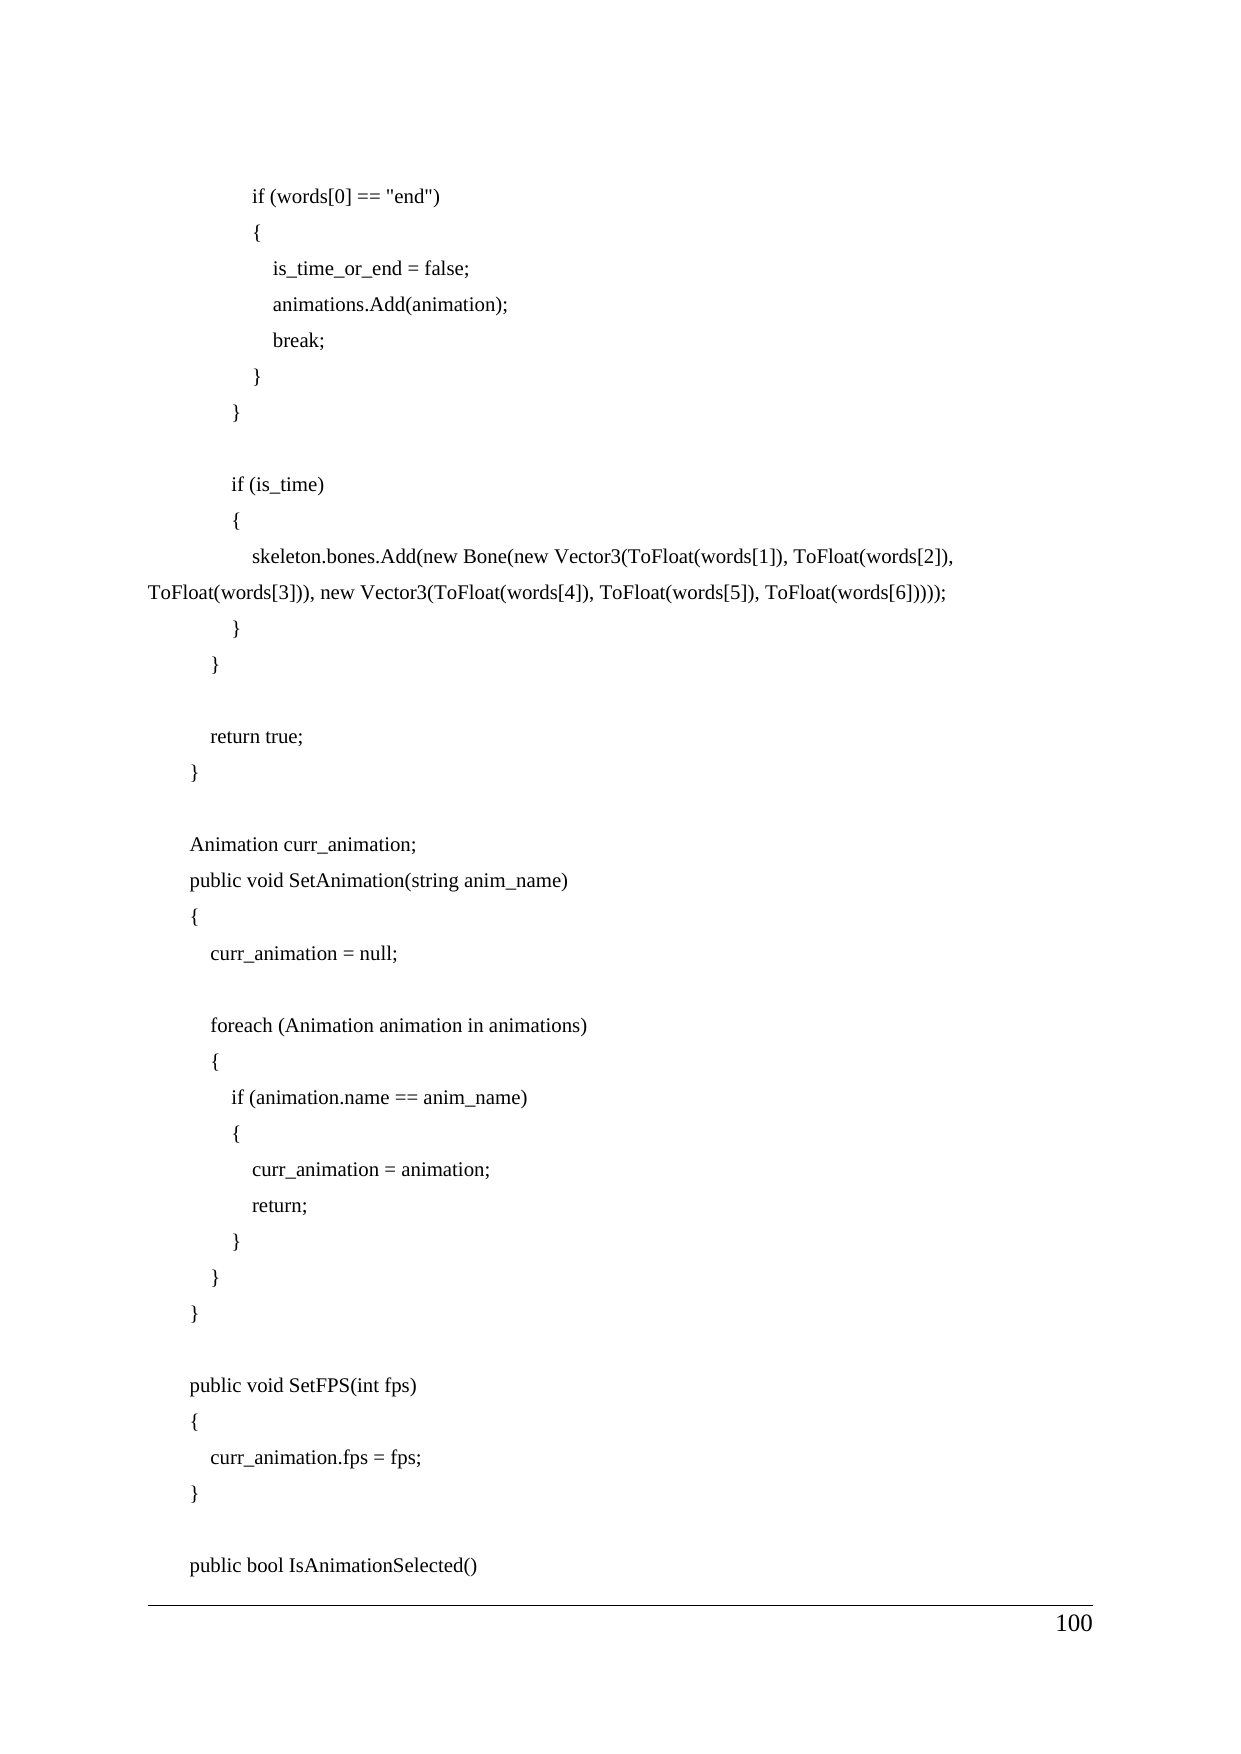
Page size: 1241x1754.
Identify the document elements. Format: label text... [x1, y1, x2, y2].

text public bool IsAnimationSelected() [148, 1553, 1093, 1577]
text { [148, 508, 1093, 532]
text } [148, 760, 1093, 784]
text } [148, 1301, 1093, 1325]
text } [148, 364, 1093, 388]
text { [148, 1409, 1093, 1433]
text is_time_or_end = false; [148, 256, 1093, 280]
text } [148, 652, 1093, 676]
text if (animation.name == anim_name) [148, 1085, 1093, 1109]
text } [148, 1481, 1093, 1505]
text return; [148, 1193, 1093, 1217]
text return true; [148, 724, 1093, 748]
text public void SetAnimation(string anim_name) [148, 868, 1093, 892]
text break; [148, 328, 1093, 352]
text } [148, 1265, 1093, 1289]
text { [148, 1049, 1093, 1073]
text foreach (Animation animation in animations) [148, 1013, 1093, 1037]
text { [148, 1121, 1093, 1145]
text curr_animation = null; [148, 941, 1093, 964]
text { [148, 904, 1093, 928]
text if (is_time) [148, 472, 1093, 496]
text if (words[0] == "end") [148, 184, 1093, 208]
text } [148, 616, 1093, 640]
text } [148, 400, 1093, 424]
text } [148, 1229, 1093, 1253]
text public void SetFPS(int fps) [148, 1373, 1093, 1397]
text { [148, 220, 1093, 244]
text curr_animation.fps = fps; [148, 1445, 1093, 1469]
text animations.Add(animation); [148, 292, 1093, 316]
text Animation curr_animation; [148, 832, 1093, 856]
text curr_animation = animation; [148, 1157, 1093, 1181]
text skeleton.bones.Add(new Bone(new Vector3(ToFloat(words[1]), ToFloat(words[2]), ToFloat(words[3])), new Vector3(ToFloat(words[4]), ToFloat(words[5]), ToFloat(words[6])))); [148, 544, 1093, 604]
